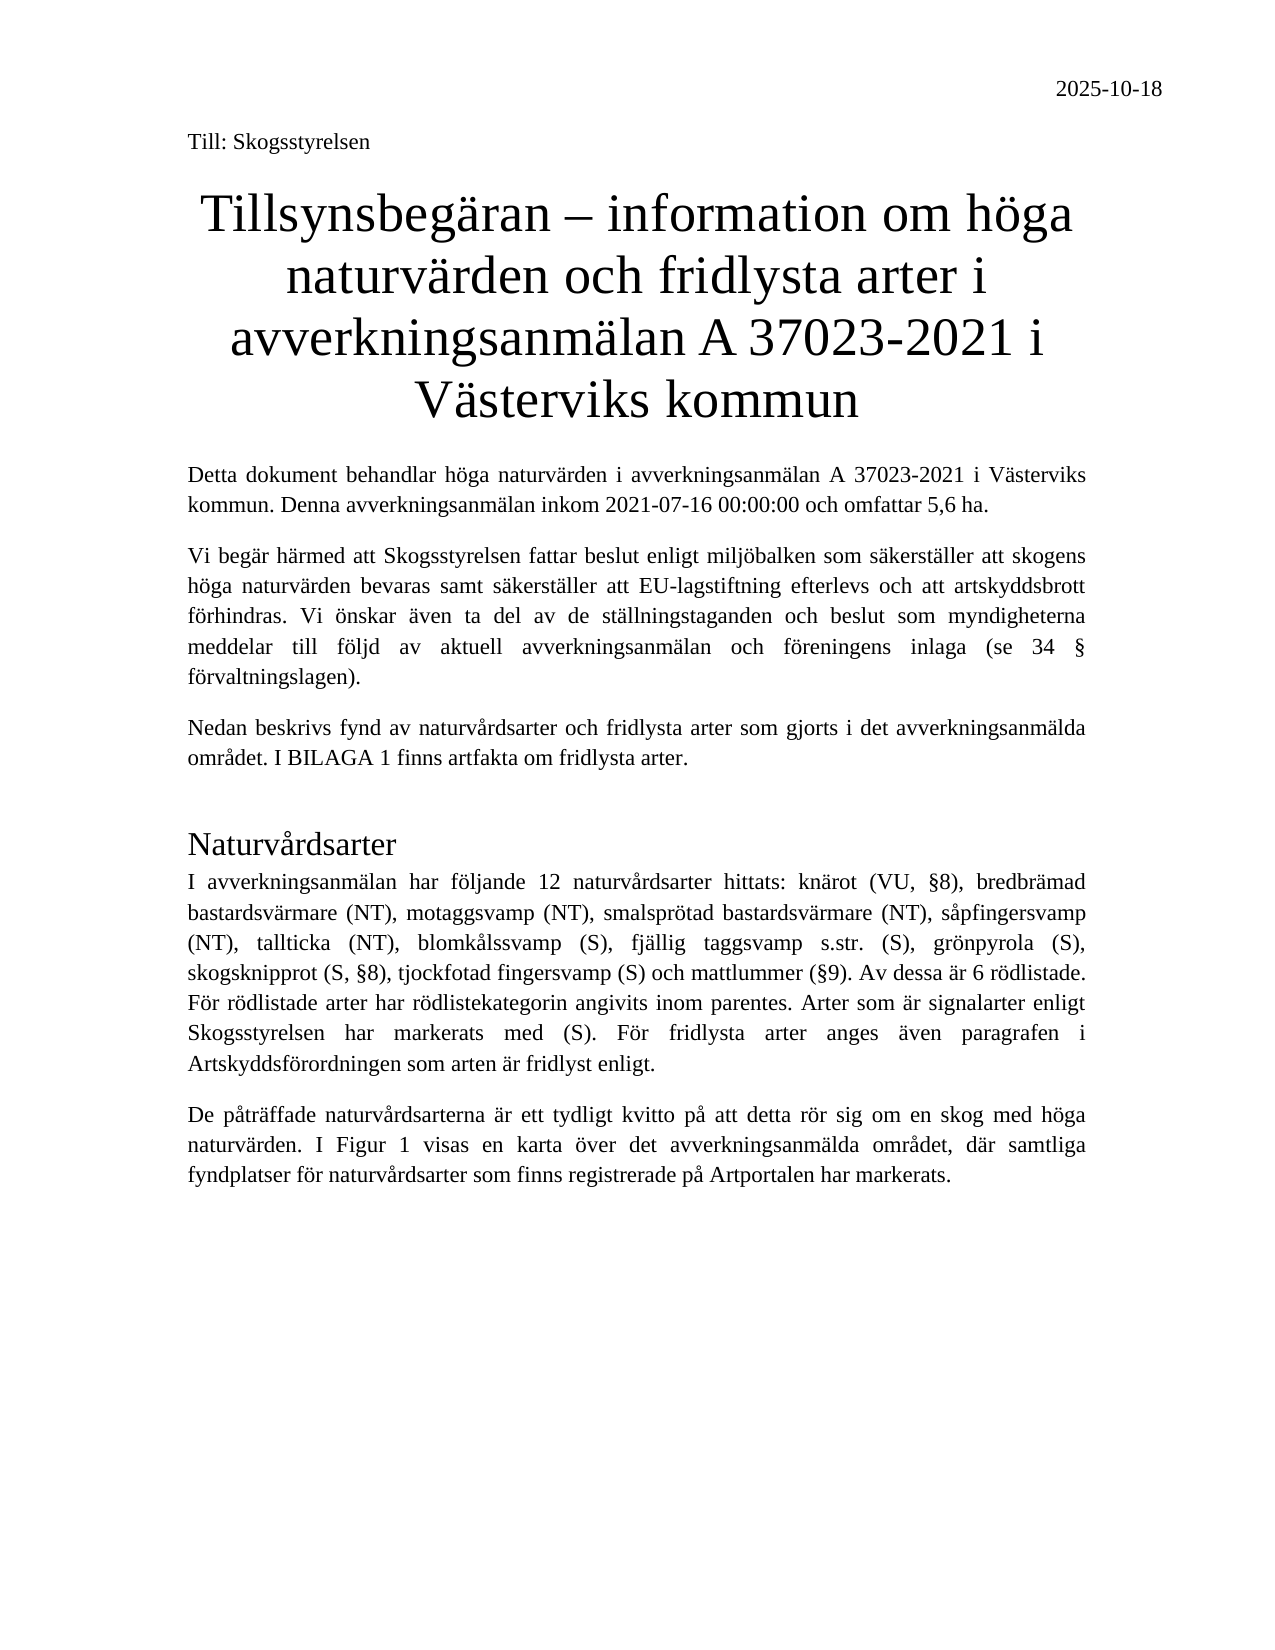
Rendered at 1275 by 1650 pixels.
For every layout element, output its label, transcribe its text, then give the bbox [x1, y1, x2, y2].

text I avverkningsanmälan har följande 12 naturvårdsarter hittats: knärot (VU, §8), bredbrämad bastardsvärmare (NT), motaggsvamp (NT), smalsprötad bastardsvärmare (NT), såpfingersvamp (NT), tallticka (NT), blomkålssvamp (S), fjällig taggsvamp s.str. (S), grönpyrola (S), skogsknipprot (S, §8), tjockfotad fingersvamp (S) och mattlummer (§9). Av dessa är 6 rödlistade. För rödlistade arter har rödlistekategorin angivits inom parentes. Arter som är signalarter enligt Skogsstyrelsen har markerats med (S). För fridlysta arter anges även paragrafen i Artskyddsförordningen som arten är fridlyst enligt. [187, 868, 1087, 1076]
subtitle Naturvårdsarter [187, 824, 1087, 863]
text De påträffade naturvårdsarterna är ett tydligt kvitto på att detta rör sig om en skog med höga naturvärden. I Figur 1 visas en karta över det avverkningsanmälda området, där samtliga fyndplatser för naturvårdsarter som finns registrerade på Artportalen har markerats. [187, 1101, 1087, 1187]
text Detta dokument behandlar höga naturvärden i avverkningsanmälan A 37023-2021 i Västerviks kommun. Denna avverkningsanmälan inkom 2021-07-16 00:00:00 och omfattar 5,6 ha. [187, 461, 1087, 517]
text Vi begär härmed att Skogsstyrelsen fattar beslut enligt miljöbalken som säkerställer att skogens höga naturvärden bevaras samt säkerställer att EU-lagstiftning efterlevs och att artskyddsbrott förhindras. Vi önskar även ta del av de ställningstaganden och beslut som myndigheterna meddelar till följd av aktuell avverkningsanmälan och föreningens inlaga (se 34 § förvaltningslagen). [187, 542, 1087, 689]
text Nedan beskrivs fynd av naturvårdsarter och fridlysta arter som gjorts i det avverkningsanmälda området. I BILAGA 1 finns artfakta om fridlysta arter. [187, 714, 1087, 771]
title Tillsynsbegäran – information om höga naturvärden och fridlysta arter i avverkningsanmälan A 37023-2021 i Västerviks kommun [187, 180, 1087, 429]
